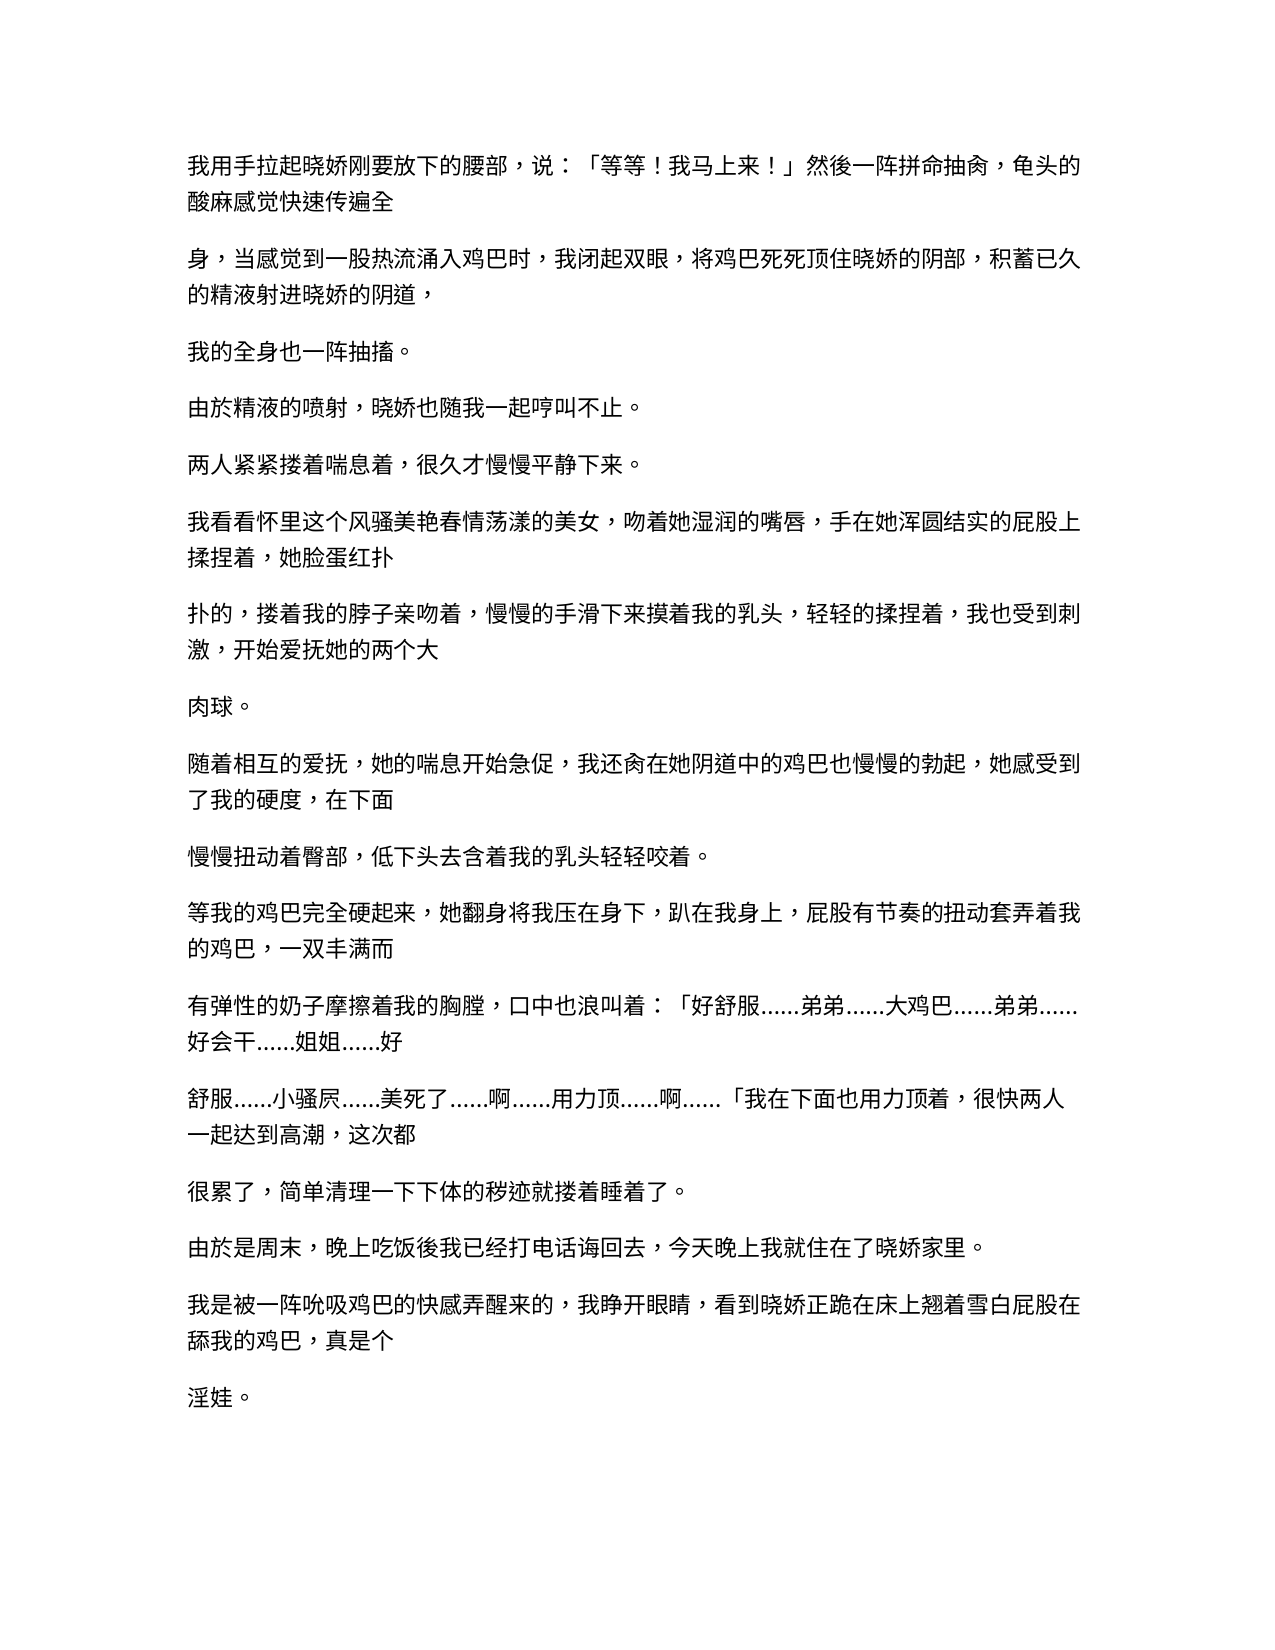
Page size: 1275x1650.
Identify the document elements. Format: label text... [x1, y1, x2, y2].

text 我的全身也一阵抽搐。 [187, 335, 1087, 367]
text 由於是周末，晚上吃饭後我已经打电话诲回去，今天晚上我就住在了晓娇家里。 [187, 1232, 1087, 1263]
text 慢慢扭动着臀部，低下头去含着我的乳头轻轻咬着。 [187, 841, 1087, 872]
text 身，当感觉到一股热流涌入鸡巴时，我闭起双眼，将鸡巴死死顶住晓娇的阴部，积蓄已久的精液射进晓娇的阴道， [187, 243, 1087, 310]
text 舒服……小骚屄……美死了……啊……用力顶……啊……「我在下面也用力顶着，很快两人一起达到高潮，这次都 [187, 1083, 1087, 1150]
text 淫娃。 [187, 1382, 1087, 1413]
text 两人紧紧搂着喘息着，很久才慢慢平静下来。 [187, 449, 1087, 480]
text 由於精液的喷射，晓娇也随我一起哼叫不止。 [187, 392, 1087, 423]
text 我看看怀里这个风骚美艳春情荡漾的美女，吻着她湿润的嘴唇，手在她浑圆结实的屁股上揉捏着，她脸蛋红扑 [187, 506, 1087, 573]
text 很累了，简单清理一下下体的秽迹就搂着睡着了。 [187, 1176, 1087, 1207]
text 扑的，搂着我的脖子亲吻着，慢慢的手滑下来摸着我的乳头，轻轻的揉捏着，我也受到刺激，开始爱抚她的两个大 [187, 598, 1087, 666]
text 等我的鸡巴完全硬起来，她翻身将我压在身下，趴在我身上，屁股有节奏的扭动套弄着我的鸡巴，一双丰满而 [187, 897, 1087, 964]
text 我是被一阵吮吸鸡巴的快感弄醒来的，我睁开眼睛，看到晓娇正跪在床上翘着雪白屁股在舔我的鸡巴，真是个 [187, 1289, 1087, 1356]
text 肉球。 [187, 691, 1087, 722]
text 我用手拉起晓娇刚要放下的腰部，说：「等等！我马上来！」然後一阵拼命抽肏，龟头的酸麻感觉快速传遍全 [187, 150, 1087, 217]
text 有弹性的奶子摩擦着我的胸膛，口中也浪叫着：「好舒服……弟弟……大鸡巴……弟弟……好会干……姐姐……好 [187, 990, 1087, 1057]
text 随着相互的爱抚，她的喘息开始急促，我还肏在她阴道中的鸡巴也慢慢的勃起，她感受到了我的硬度，在下面 [187, 748, 1087, 815]
